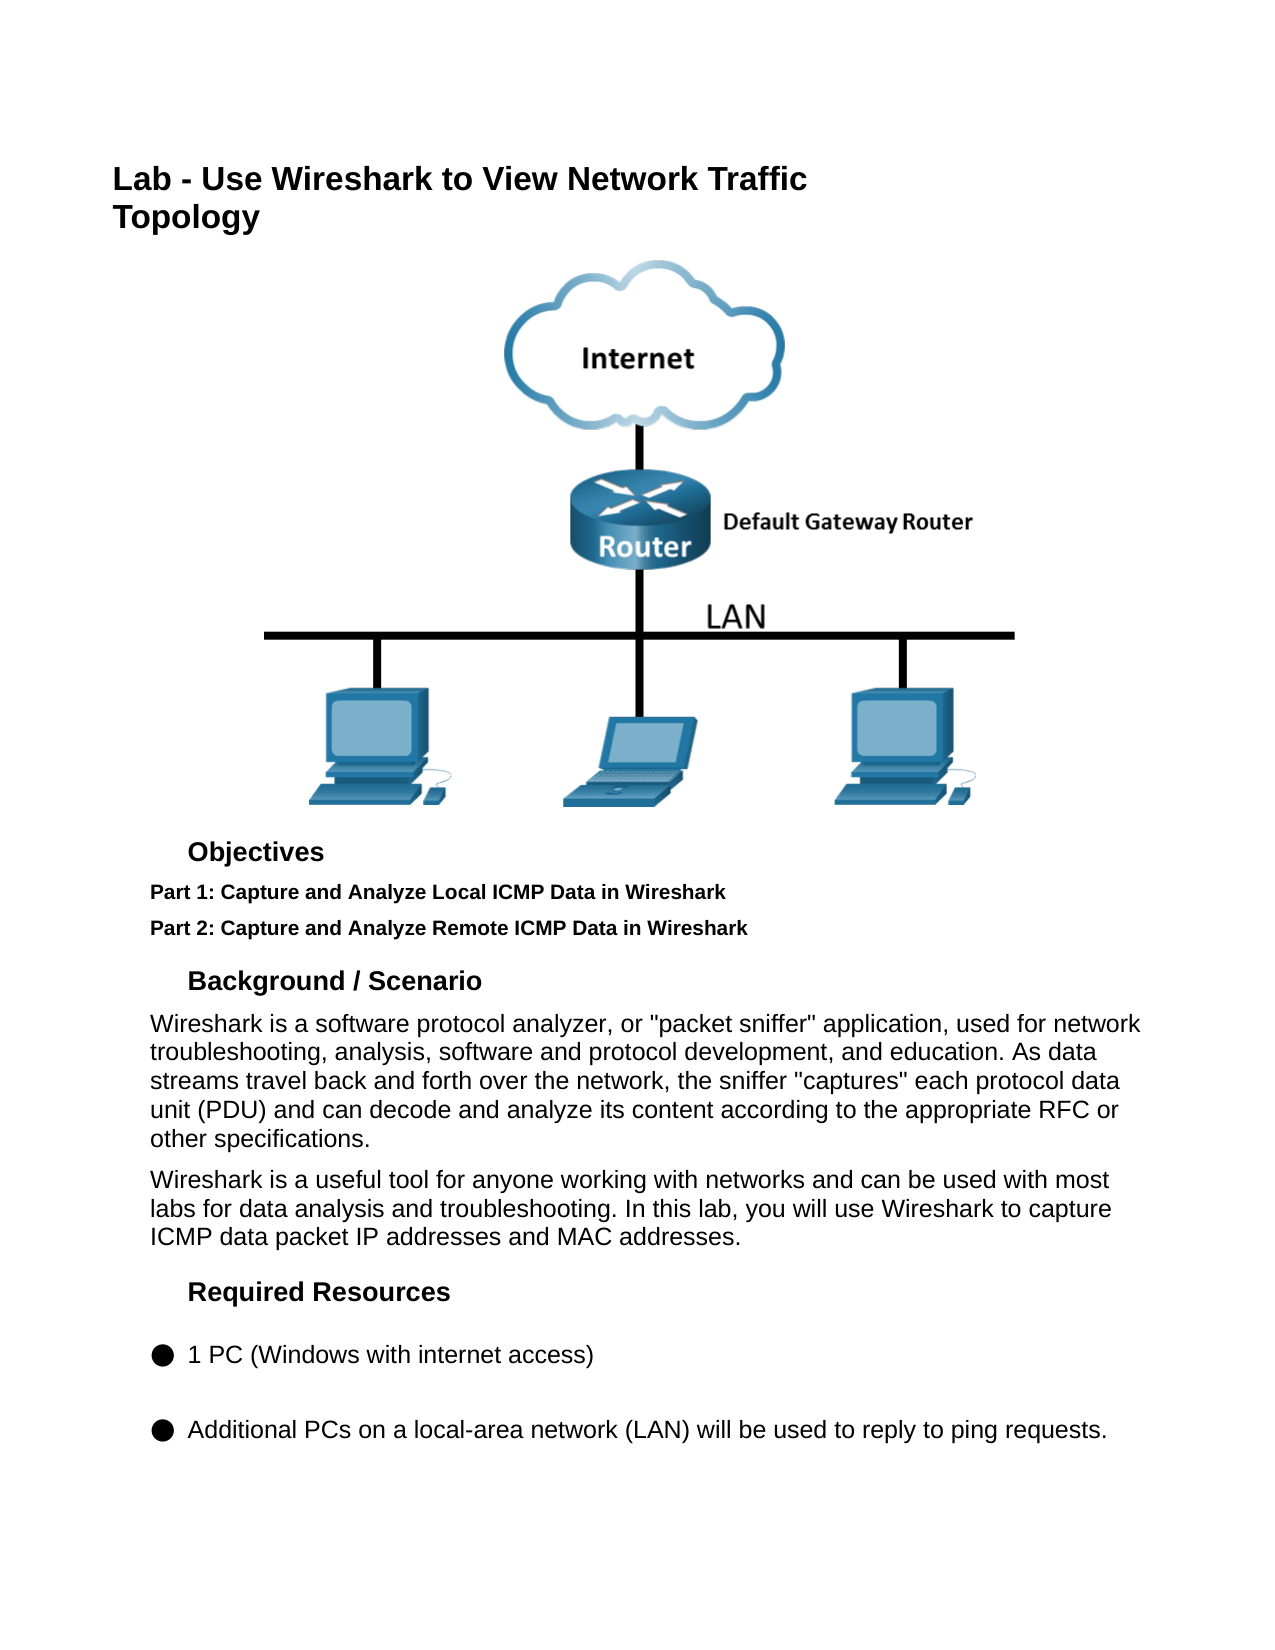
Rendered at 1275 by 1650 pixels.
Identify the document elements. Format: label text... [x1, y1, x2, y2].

subtitle Background / Scenario [112, 965, 1162, 996]
list 1 PC (Windows with internet access) [150, 1320, 1162, 1380]
title Topology [112, 197, 1162, 236]
picture [260, 260, 1015, 807]
text Part 1: Capture and Analyze Local ICMP Data in Wireshark [150, 879, 1162, 903]
subtitle Required Resources [112, 1276, 1162, 1307]
list Additional PCs on a local-area network (LAN) will be used to reply to ping requests. [150, 1395, 1162, 1455]
text Part 2: Capture and Analyze Remote ICMP Data in Wireshark [150, 916, 1162, 940]
text Wireshark is a software protocol analyzer, or "packet sniffer" application, used for network troubleshooting, analysis, software and protocol development, and education. As data streams travel back and forth over the network, the sniffer "captures" each protocol data unit (PDU) and can decode and analyze its content according to the appropriate RFC or other specifications. [150, 1009, 1162, 1152]
subtitle Objectives [112, 836, 1162, 867]
text Wireshark is a useful tool for anyone working with networks and can be used with most labs for data analysis and troubleshooting. In this lab, you will use Wireshark to capture ICMP data packet IP addresses and MAC addresses. [150, 1165, 1162, 1251]
title Lab - Use Wireshark to View Network Traffic [112, 159, 1162, 197]
